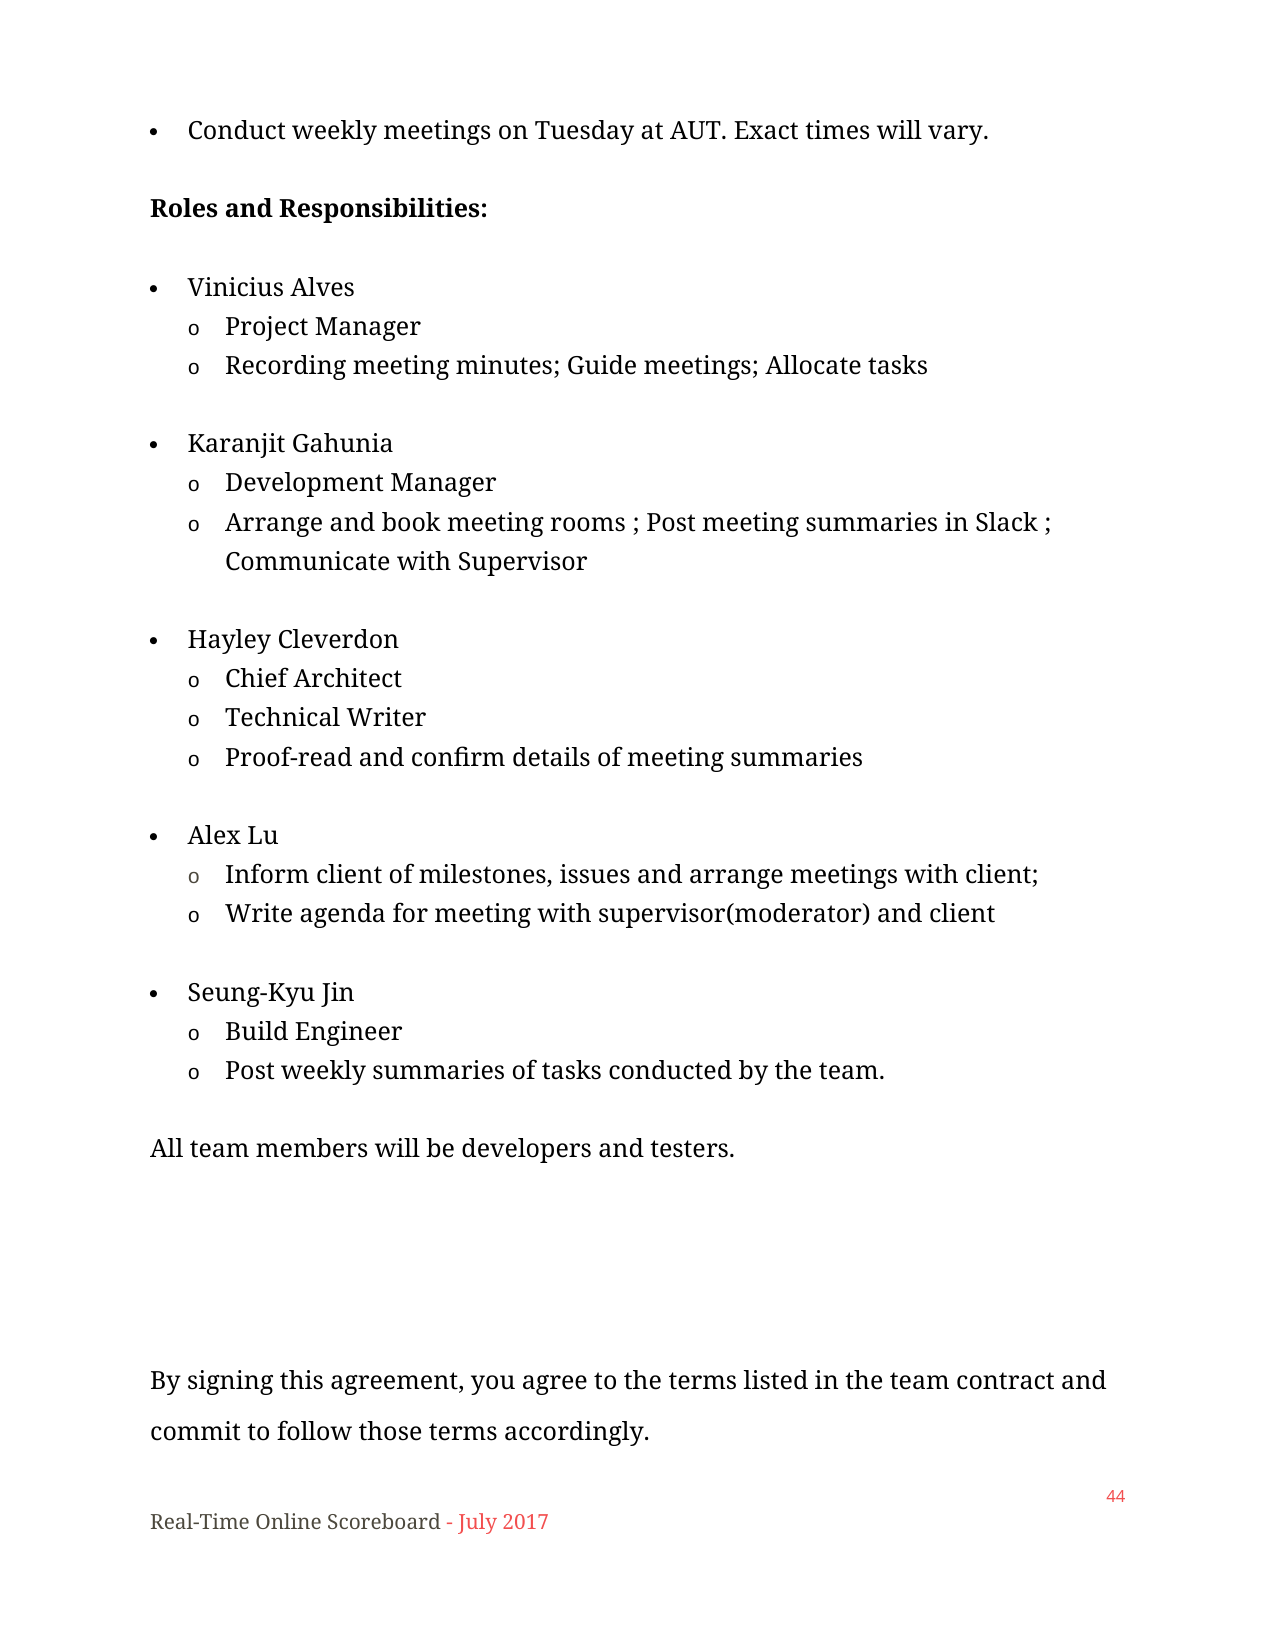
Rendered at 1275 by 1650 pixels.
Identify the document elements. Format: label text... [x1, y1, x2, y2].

list Recording meeting minutes; Guide meetings; Allocate tasks [187, 347, 1125, 421]
list Inform client of milestones, issues and arrange meetings with client; [187, 857, 1125, 891]
list Build Engineer [187, 1013, 1125, 1047]
list Vinicius Alves [150, 269, 1125, 303]
text Roles and Responsibilities: [150, 191, 1125, 225]
text By signing this agreement, you agree to the terms listed in the team contract and commit to follow those terms accordingly. [150, 1362, 1125, 1447]
text All team members will be developers and testers. [150, 1092, 1125, 1165]
list Conduct weekly meetings on Tuesday at AUT. Exact times will vary. [150, 112, 1125, 147]
list Seung-Kyu Jin [150, 974, 1125, 1008]
list Arrange and book meeting rooms ; Post meeting summaries in Slack ; Communicate with Supervisor [187, 504, 1125, 617]
list Development Manager [187, 465, 1125, 499]
list Alex Lu [150, 817, 1125, 852]
list Karanjit Gahunia [150, 426, 1125, 460]
list Proof-read and confirm details of meeting summaries [187, 739, 1125, 812]
list Project Manager [187, 308, 1125, 342]
list Chief Architect [187, 661, 1125, 695]
list Write agenda for meeting with supervisor(moderator) and client [187, 896, 1125, 969]
list Post weekly summaries of tasks conducted by the team. [187, 1052, 1125, 1087]
list Technical Writer [187, 700, 1125, 734]
list Hayley Cleverdon [150, 622, 1125, 656]
